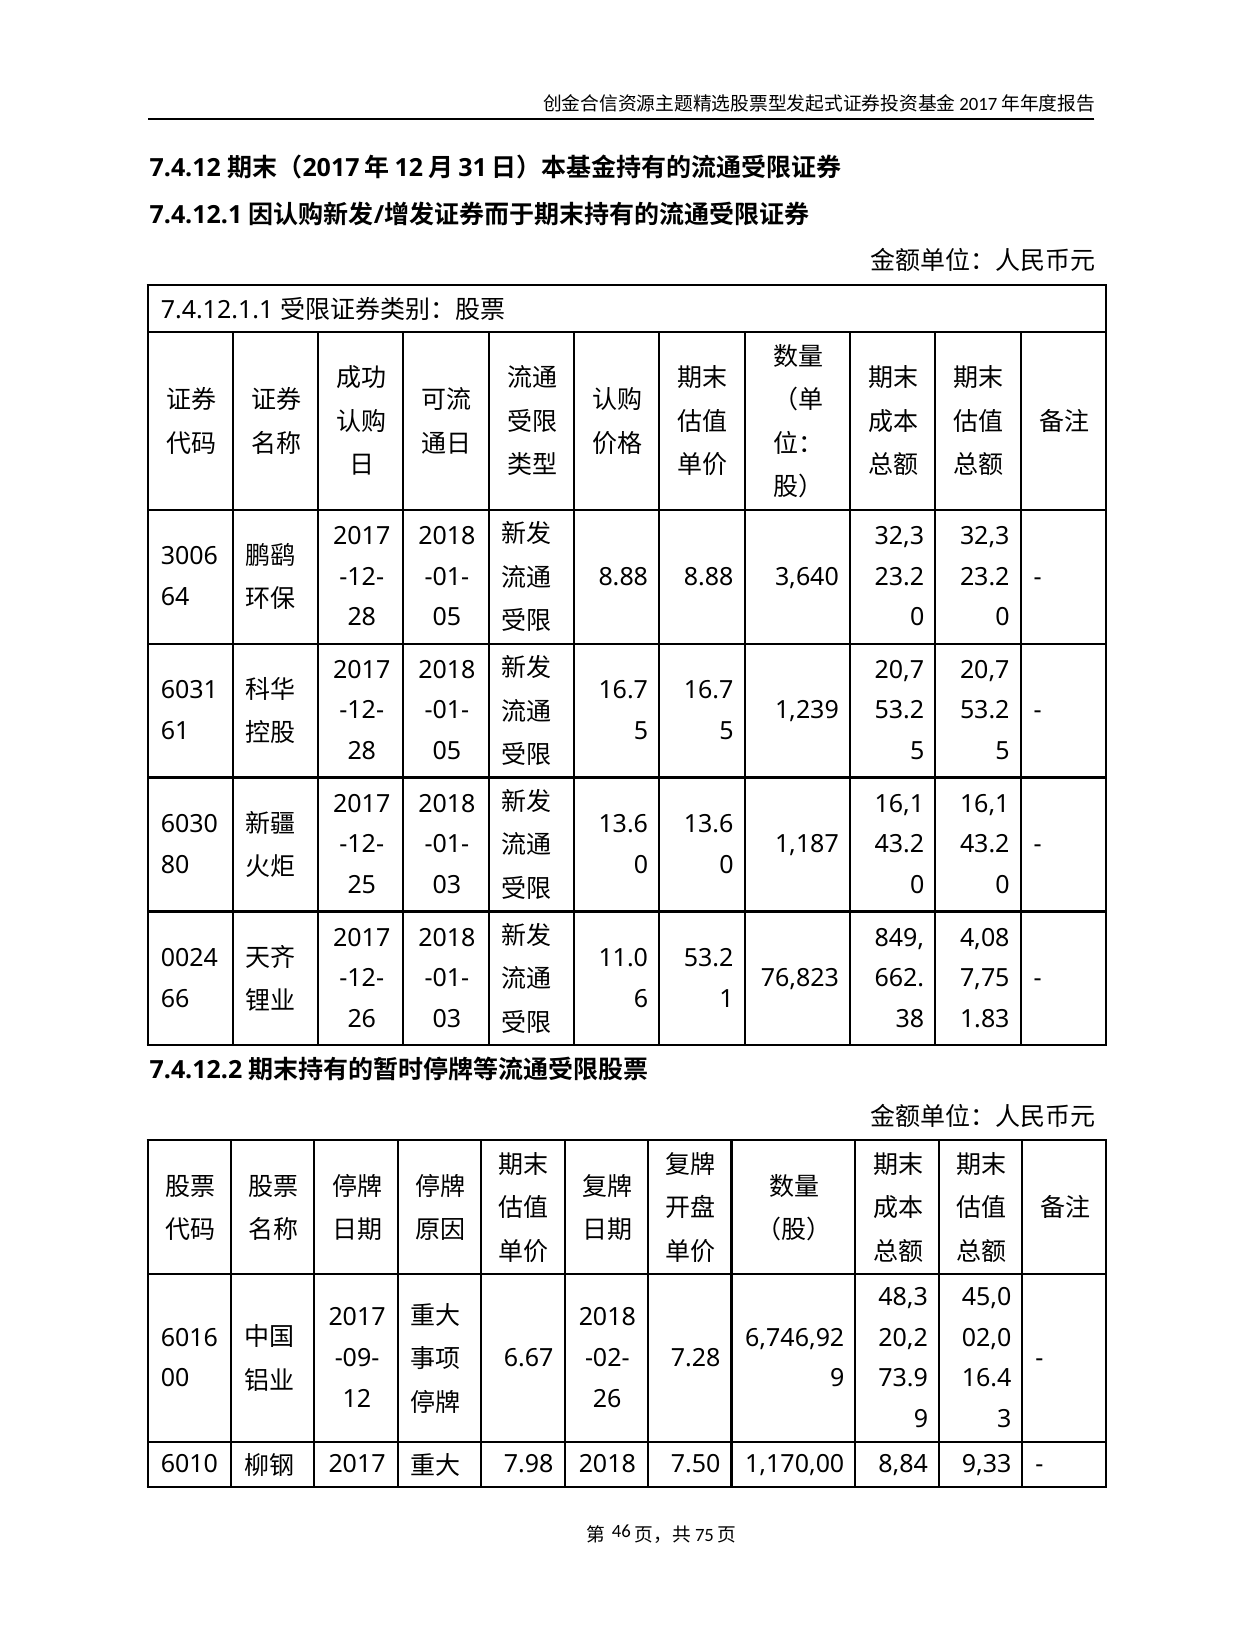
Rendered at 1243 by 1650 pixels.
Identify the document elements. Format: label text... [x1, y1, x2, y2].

table_cell 可流通日 [404, 333, 488, 508]
table_header 停牌日期 [315, 1141, 397, 1273]
table_cell 1,239 [746, 645, 849, 776]
table_cell 备注 [1022, 333, 1105, 508]
table_cell 16,143.20 [851, 779, 934, 910]
table_cell 13.60 [575, 779, 658, 910]
table_cell 2018-01-18 [566, 1443, 647, 1486]
table_cell 新发流通受限 [490, 779, 573, 910]
table_cell 期末估值总额 [936, 333, 1020, 508]
table_cell 新发流通受限 [490, 913, 573, 1044]
table_header 股票名称 [232, 1141, 313, 1273]
table_cell 8.88 [575, 511, 658, 642]
table_header 股票代码 [149, 1141, 230, 1273]
table_cell 8,847,437.48 [856, 1443, 938, 1486]
table_cell 53.21 [660, 913, 744, 1044]
text 金额单位：人民币元 [149, 241, 1094, 277]
table_cell 7.98 [482, 1443, 564, 1486]
table_cell 7.50 [649, 1443, 730, 1486]
table_cell 002466 [149, 913, 232, 1044]
table_cell 20,753.25 [851, 645, 934, 776]
table_cell 证券名称 [234, 333, 317, 508]
table_cell 601003 [149, 1443, 230, 1486]
table_header 7.4.12.1.1 受限证券类别：股票 [149, 286, 1105, 331]
table_cell 32,323.20 [936, 511, 1020, 642]
table_cell 2017-09-12 [315, 1275, 397, 1441]
table_cell 16,143.20 [936, 779, 1020, 910]
table_cell 4,087,751.83 [936, 913, 1020, 1044]
table_cell 2018-01-05 [404, 511, 488, 642]
text 7.4.12.2 期末持有的暂时停牌等流通受限股票 [149, 1049, 1094, 1086]
table_cell 7.28 [649, 1275, 730, 1441]
table_cell 期末成本总额 [851, 333, 934, 508]
table_cell 6.67 [482, 1275, 564, 1441]
table_header 数量（股） [733, 1141, 854, 1273]
table_cell 鹏鹞环保 [234, 511, 317, 642]
table_cell 流通受限类型 [490, 333, 573, 508]
table_cell 3,640 [746, 511, 849, 642]
table_cell 新疆火炬 [234, 779, 317, 910]
table_cell 2018-02-26 [566, 1275, 647, 1441]
table_cell 603161 [149, 645, 232, 776]
table_cell 601600 [149, 1275, 230, 1441]
table_cell - [1022, 645, 1105, 776]
table_cell 48,320,273.99 [856, 1275, 938, 1441]
table_cell 2018-01-03 [404, 779, 488, 910]
table_cell 期末估值单价 [660, 333, 744, 508]
table_header 复牌日期 [566, 1141, 647, 1273]
table_cell - [1022, 779, 1105, 910]
table_cell 76,823 [746, 913, 849, 1044]
table_cell 2018-01-03 [404, 913, 488, 1044]
table_cell 证券代码 [149, 333, 232, 508]
table_cell 8.88 [660, 511, 744, 642]
table_header 期末成本总额 [856, 1141, 938, 1273]
table_header 复牌开盘单价 [649, 1141, 730, 1273]
table_cell 603080 [149, 779, 232, 910]
table_cell 柳钢股份 [232, 1443, 313, 1486]
table_cell 2017-12-26 [319, 913, 402, 1044]
table_header 备注 [1023, 1141, 1105, 1273]
text 金额单位：人民币元 [149, 1096, 1094, 1132]
table_cell 16.75 [575, 645, 658, 776]
table_cell 1,187 [746, 779, 849, 910]
table_cell - [1022, 913, 1105, 1044]
table_cell 45,002,016.43 [940, 1275, 1021, 1441]
table_cell 重大事项停牌 [399, 1275, 480, 1441]
table_cell 2017-12-28 [319, 645, 402, 776]
table_cell - [1022, 511, 1105, 642]
table_cell 科华控股 [234, 645, 317, 776]
text 7.4.12.1 因认购新发/增发证券而于期末持有的流通受限证券 [149, 194, 1094, 230]
table_cell 新发流通受限 [490, 511, 573, 642]
table_cell 11.06 [575, 913, 658, 1044]
table_cell - [1023, 1443, 1105, 1486]
table_cell 2017-10-17 [315, 1443, 397, 1486]
table_cell 新发流通受限 [490, 645, 573, 776]
table_cell 2017-12-28 [319, 511, 402, 642]
table_cell 成功认购日 [319, 333, 402, 508]
table_header 期末估值单价 [482, 1141, 564, 1273]
table_cell 300664 [149, 511, 232, 642]
table_cell 重大事项停牌 [399, 1443, 480, 1486]
table_cell 849,662.38 [851, 913, 934, 1044]
table_header 期末估值总额 [940, 1141, 1021, 1273]
table_cell 1,170,000 [733, 1443, 854, 1486]
table_cell 数量（单位：股） [746, 333, 849, 508]
table_header 停牌原因 [399, 1141, 480, 1273]
table_cell 中国铝业 [232, 1275, 313, 1441]
table_cell 天齐锂业 [234, 913, 317, 1044]
table_cell - [1023, 1275, 1105, 1441]
table_cell 6,746,929 [733, 1275, 854, 1441]
text 7.4.12 期末（2017年12月31日）本基金持有的流通受限证券 [149, 148, 1094, 184]
table_cell 32,323.20 [851, 511, 934, 642]
table_cell 20,753.25 [936, 645, 1020, 776]
table_cell 16.75 [660, 645, 744, 776]
table_cell 认购价格 [575, 333, 658, 508]
table_cell 2018-01-05 [404, 645, 488, 776]
table_cell 13.60 [660, 779, 744, 910]
table_cell 9,336,600.00 [940, 1443, 1021, 1486]
table_cell 2017-12-25 [319, 779, 402, 910]
